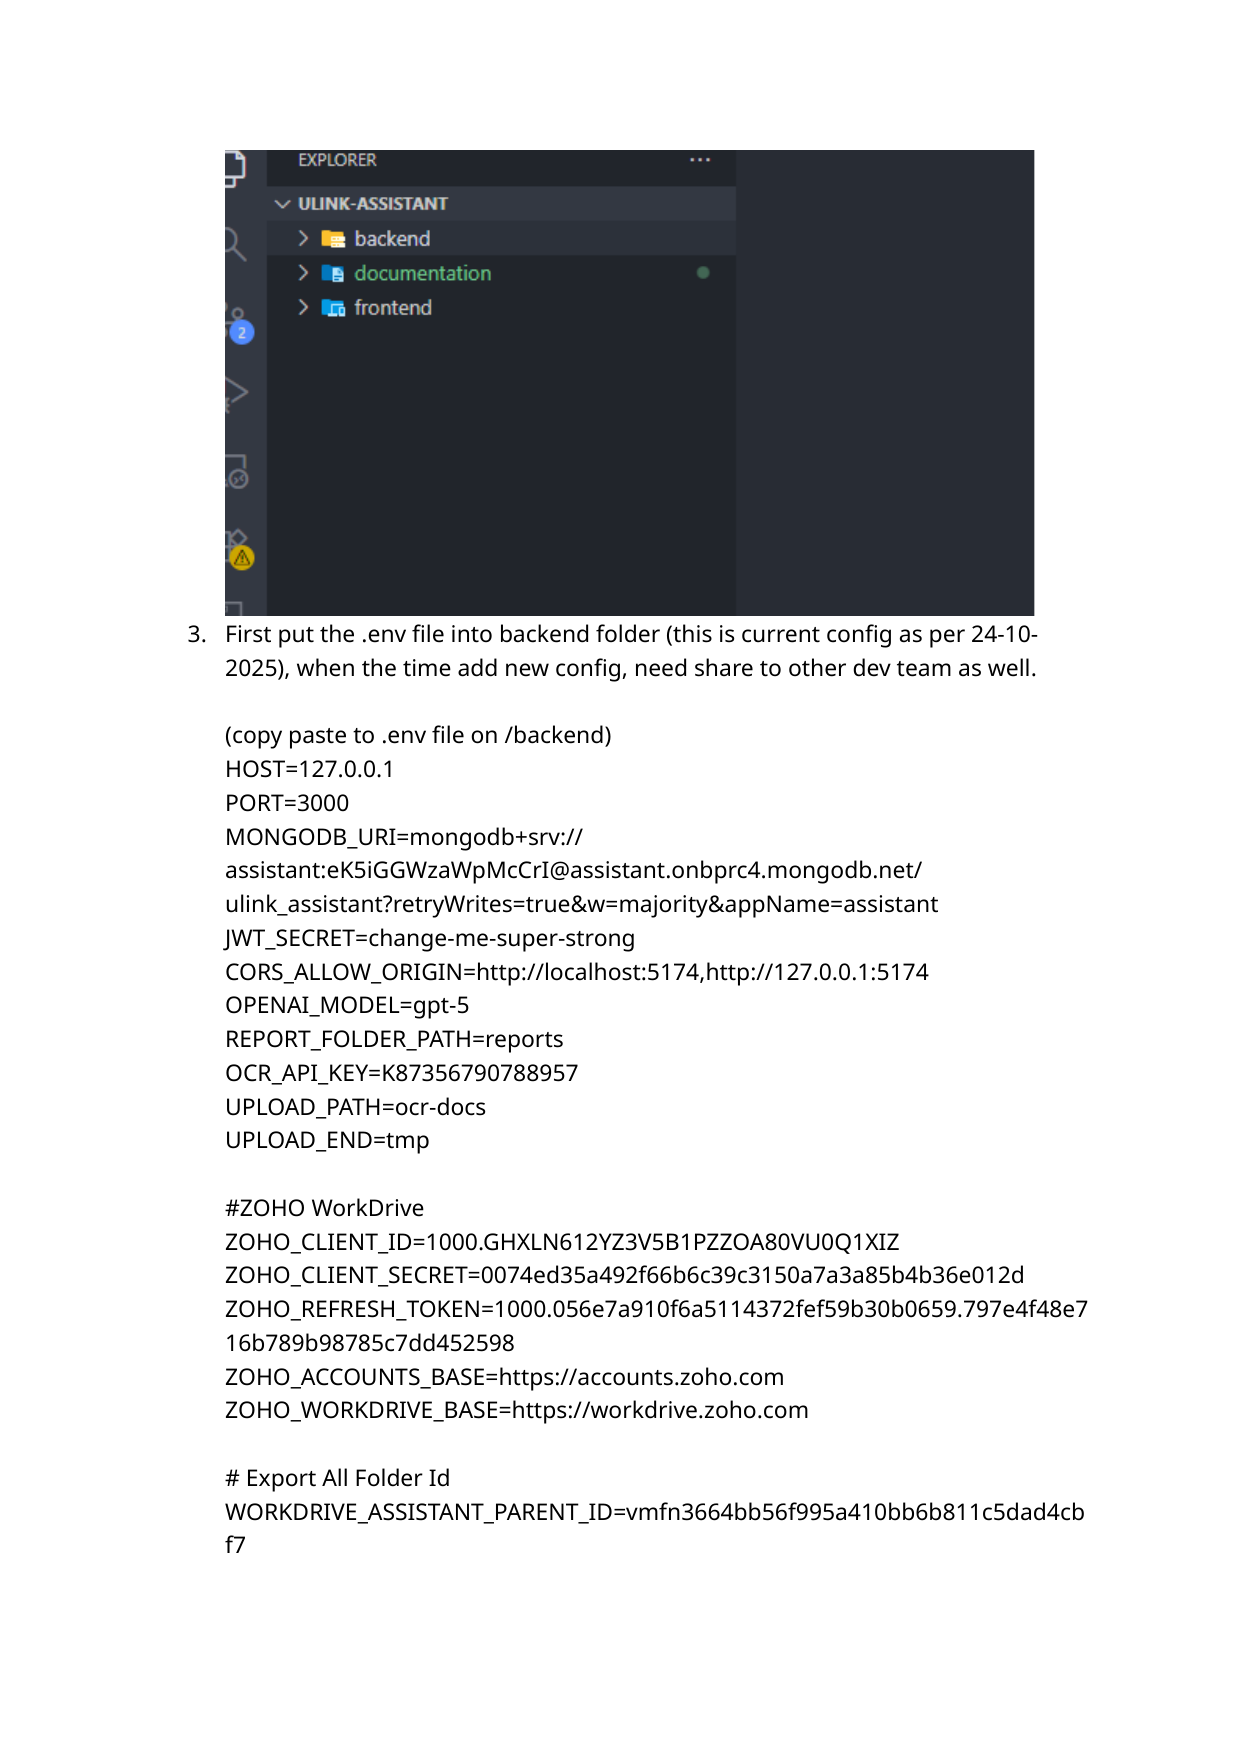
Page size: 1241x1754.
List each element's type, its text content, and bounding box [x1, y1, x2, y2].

list ZOHO_CLIENT_ID=1000.GHXLN612YZ3V5B1PZZOA80VU0Q1XIZ [225, 1226, 1090, 1257]
list First put the .env file into backend folder (this is current config as per 24-10-2025), when the time add new config, need share to other dev team as well. [187, 618, 1090, 683]
list OCR_API_KEY=K87356790788957 [225, 1057, 1090, 1088]
list (copy paste to .env file on /backend) [225, 719, 1090, 751]
list MONGODB_URI=mongodb+srv://assistant:eK5iGGWzaWpMcCrI@assistant.onbprc4.mongodb.net/ulink_assistant?retryWrites=true&w=majority&appName=assistant [225, 821, 1090, 919]
picture [225, 150, 1035, 616]
list OPENAI_MODEL=gpt-5 [225, 989, 1090, 1021]
list CORS_ALLOW_ORIGIN=http://localhost:5174,http://127.0.0.1:5174 [225, 956, 1090, 987]
list REPORT_FOLDER_PATH=reports [225, 1023, 1090, 1054]
list UPLOAD_END=tmp [225, 1124, 1090, 1156]
list #ZOHO WorkDrive [225, 1192, 1090, 1223]
list JWT_SECRET=change-me-super-strong [225, 922, 1090, 953]
list ZOHO_ACCOUNTS_BASE=https://accounts.zoho.com [225, 1361, 1090, 1392]
list ZOHO_REFRESH_TOKEN=1000.056e7a910f6a5114372fef59b30b0659.797e4f48e716b789b98785c7dd452598 [225, 1293, 1090, 1358]
list UPLOAD_PATH=ocr-docs [225, 1091, 1090, 1122]
list # Export All Folder Id [225, 1462, 1090, 1493]
list ZOHO_WORKDRIVE_BASE=https://workdrive.zoho.com [225, 1394, 1090, 1426]
list HOST=127.0.0.1 [225, 753, 1090, 784]
list ZOHO_CLIENT_SECRET=0074ed35a492f66b6c39c3150a7a3a85b4b36e012d [225, 1259, 1090, 1291]
list PORT=3000 [225, 787, 1090, 818]
list WORKDRIVE_ASSISTANT_PARENT_ID=vmfn3664bb56f995a410bb6b811c5dad4cbf7 [225, 1496, 1090, 1561]
